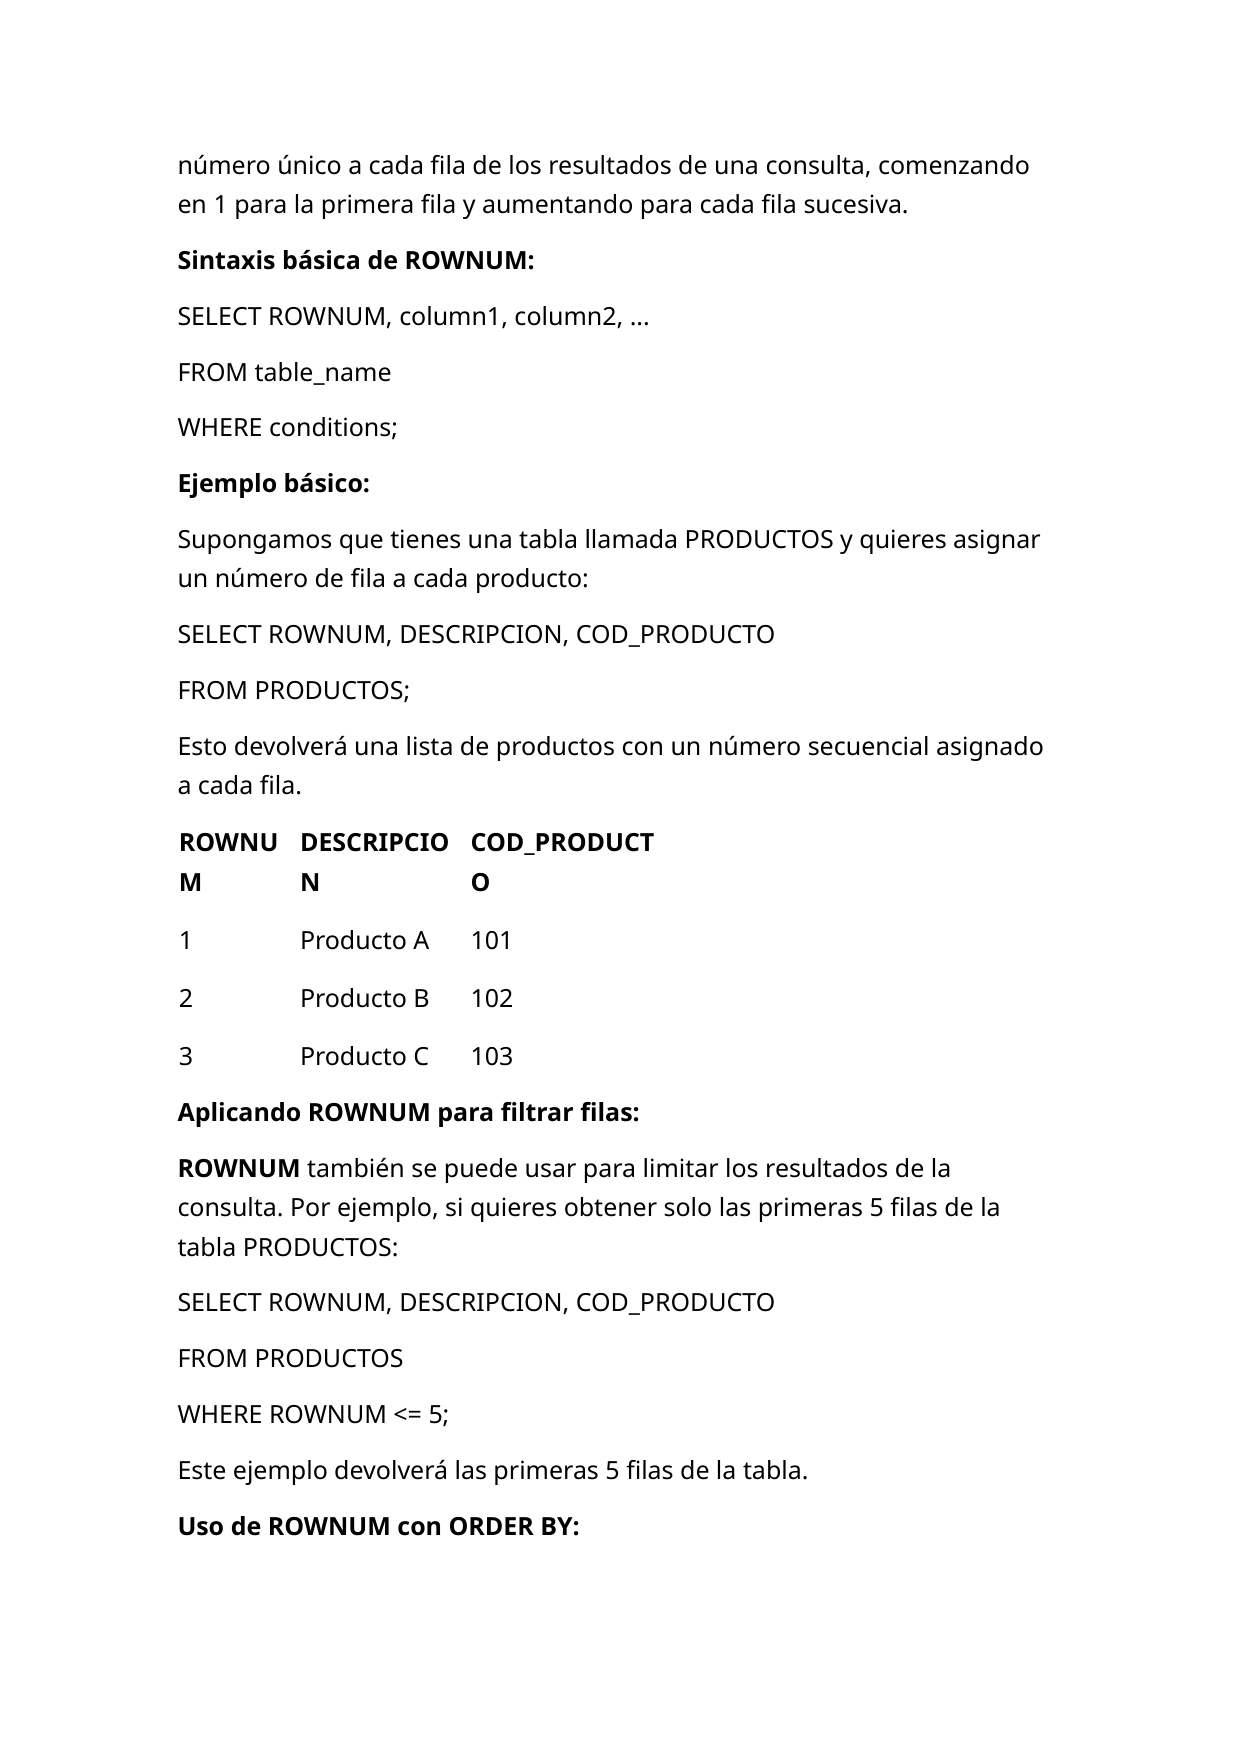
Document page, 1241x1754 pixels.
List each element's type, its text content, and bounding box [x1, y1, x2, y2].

table_cell 102 [469, 979, 674, 1037]
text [177, 148, 1063, 221]
table_cell 3 [177, 1037, 298, 1095]
table_header COD_PRODUCTO [469, 824, 674, 921]
text Aplicando ROWNUM para filtrar filas: [177, 1095, 1063, 1129]
text Uso de ROWNUM con ORDER BY: [177, 1508, 1063, 1542]
text SELECT ROWNUM, DESCRIPCION, COD_PRODUCTO [177, 1285, 1063, 1319]
text FROM table_name [177, 354, 1063, 388]
table_cell 2 [177, 979, 298, 1037]
text ROWNUM también se puede usar para limitar los resultados de la consulta. Por ejemplo, si quieres obtener solo las primeras 5 filas de la tabla PRODUCTOS: [177, 1151, 1063, 1263]
text WHERE ROWNUM <= 5; [177, 1397, 1063, 1431]
text Sintaxis básica de ROWNUM: [177, 243, 1063, 277]
table_cell Producto A [298, 921, 469, 979]
text Supongamos que tienes una tabla llamada PRODUCTOS y quieres asignar un número de fila a cada producto: [177, 522, 1063, 595]
text Ejemplo básico: [177, 466, 1063, 500]
text Esto devolverá una lista de productos con un número secuencial asignado a cada fila. [177, 728, 1063, 802]
text SELECT ROWNUM, DESCRIPCION, COD_PRODUCTO [177, 617, 1063, 651]
text Este ejemplo devolverá las primeras 5 filas de la tabla. [177, 1453, 1063, 1487]
text SELECT ROWNUM, column1, column2, ... [177, 298, 1063, 332]
table_header DESCRIPCION [298, 824, 469, 921]
table_header ROWNUM [177, 824, 298, 921]
table_cell Producto C [298, 1037, 469, 1095]
table_cell 103 [469, 1037, 674, 1095]
text FROM PRODUCTOS; [177, 673, 1063, 707]
table_cell 1 [177, 921, 298, 979]
text FROM PRODUCTOS [177, 1341, 1063, 1375]
table_cell 101 [469, 921, 674, 979]
text WHERE conditions; [177, 410, 1063, 444]
table_cell Producto B [298, 979, 469, 1037]
